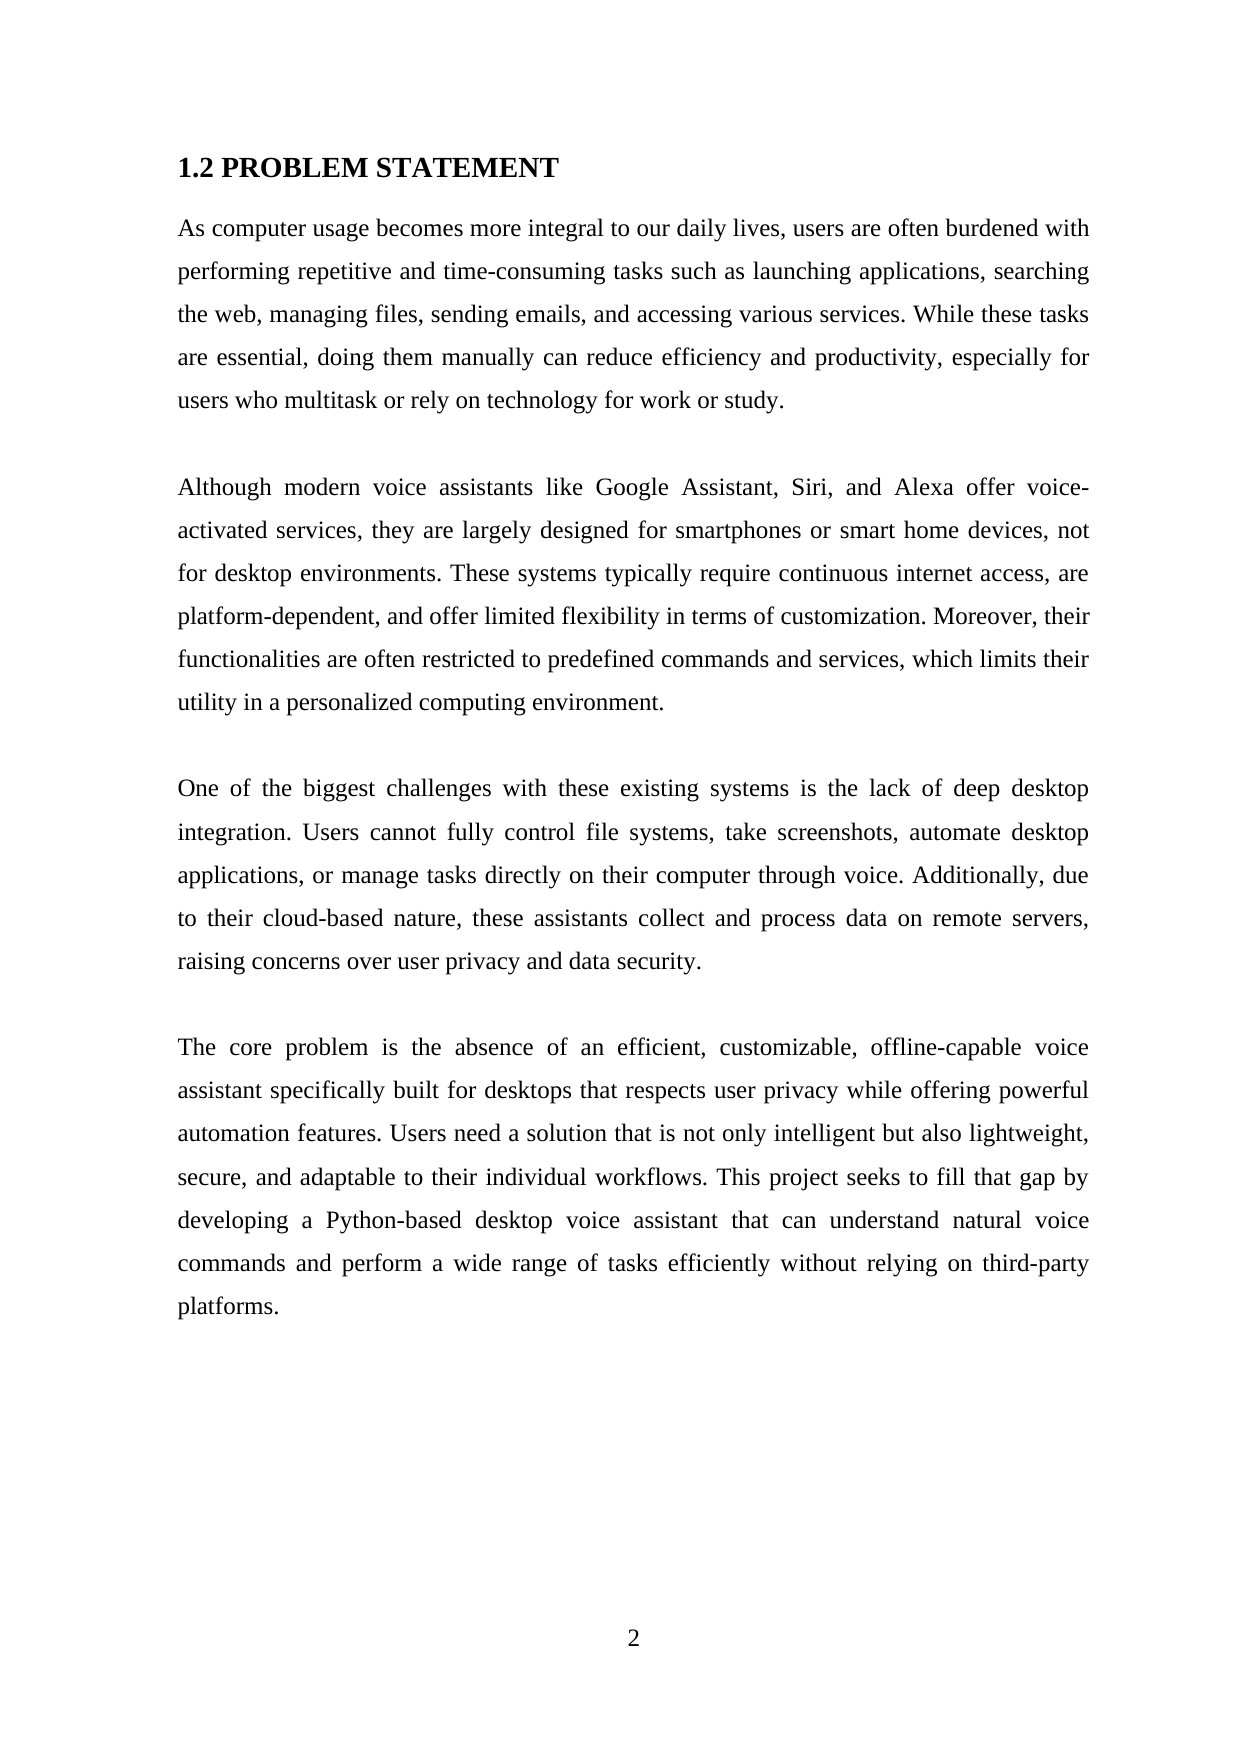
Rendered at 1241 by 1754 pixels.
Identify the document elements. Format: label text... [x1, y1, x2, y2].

text Although modern voice assistants like Google Assistant, Siri, and Alexa offer voice-activated services, they are largely designed for smartphones or smart home devices, not for desktop environments. These systems typically require continuous internet access, are platform-dependent, and offer limited flexibility in terms of customization. Moreover, their functionalities are often restricted to predefined commands and services, which limits their utility in a personalized computing environment. [177, 472, 1090, 716]
text 1.2 PROBLEM STATEMENT [177, 150, 1090, 183]
text As computer usage becomes more integral to our daily lives, users are often burdened with performing repetitive and time-consuming tasks such as launching applications, searching the web, managing files, sending emails, and accessing various services. While these tasks are essential, doing them manually can reduce efficiency and productivity, especially for users who multitask or rely on technology for work or study. [177, 213, 1090, 414]
text The core problem is the absence of an efficient, customizable, offline-capable voice assistant specifically built for desktops that respects user privacy while offering powerful automation features. Users need a solution that is not only intelligent but also lightweight, secure, and adaptable to their individual workflows. This project seeks to fill that gap by developing a Python-based desktop voice assistant that can understand natural voice commands and perform a wide range of tasks efficiently without relying on third-party platforms. [177, 1032, 1090, 1320]
text One of the biggest challenges with these existing systems is the lack of deep desktop integration. Users cannot fully control file systems, take screenshots, automate desktop applications, or manage tasks directly on their computer through voice. Additionally, due to their cloud-based nature, these assistants collect and process data on remote servers, raising concerns over user privacy and data security. [177, 773, 1090, 975]
